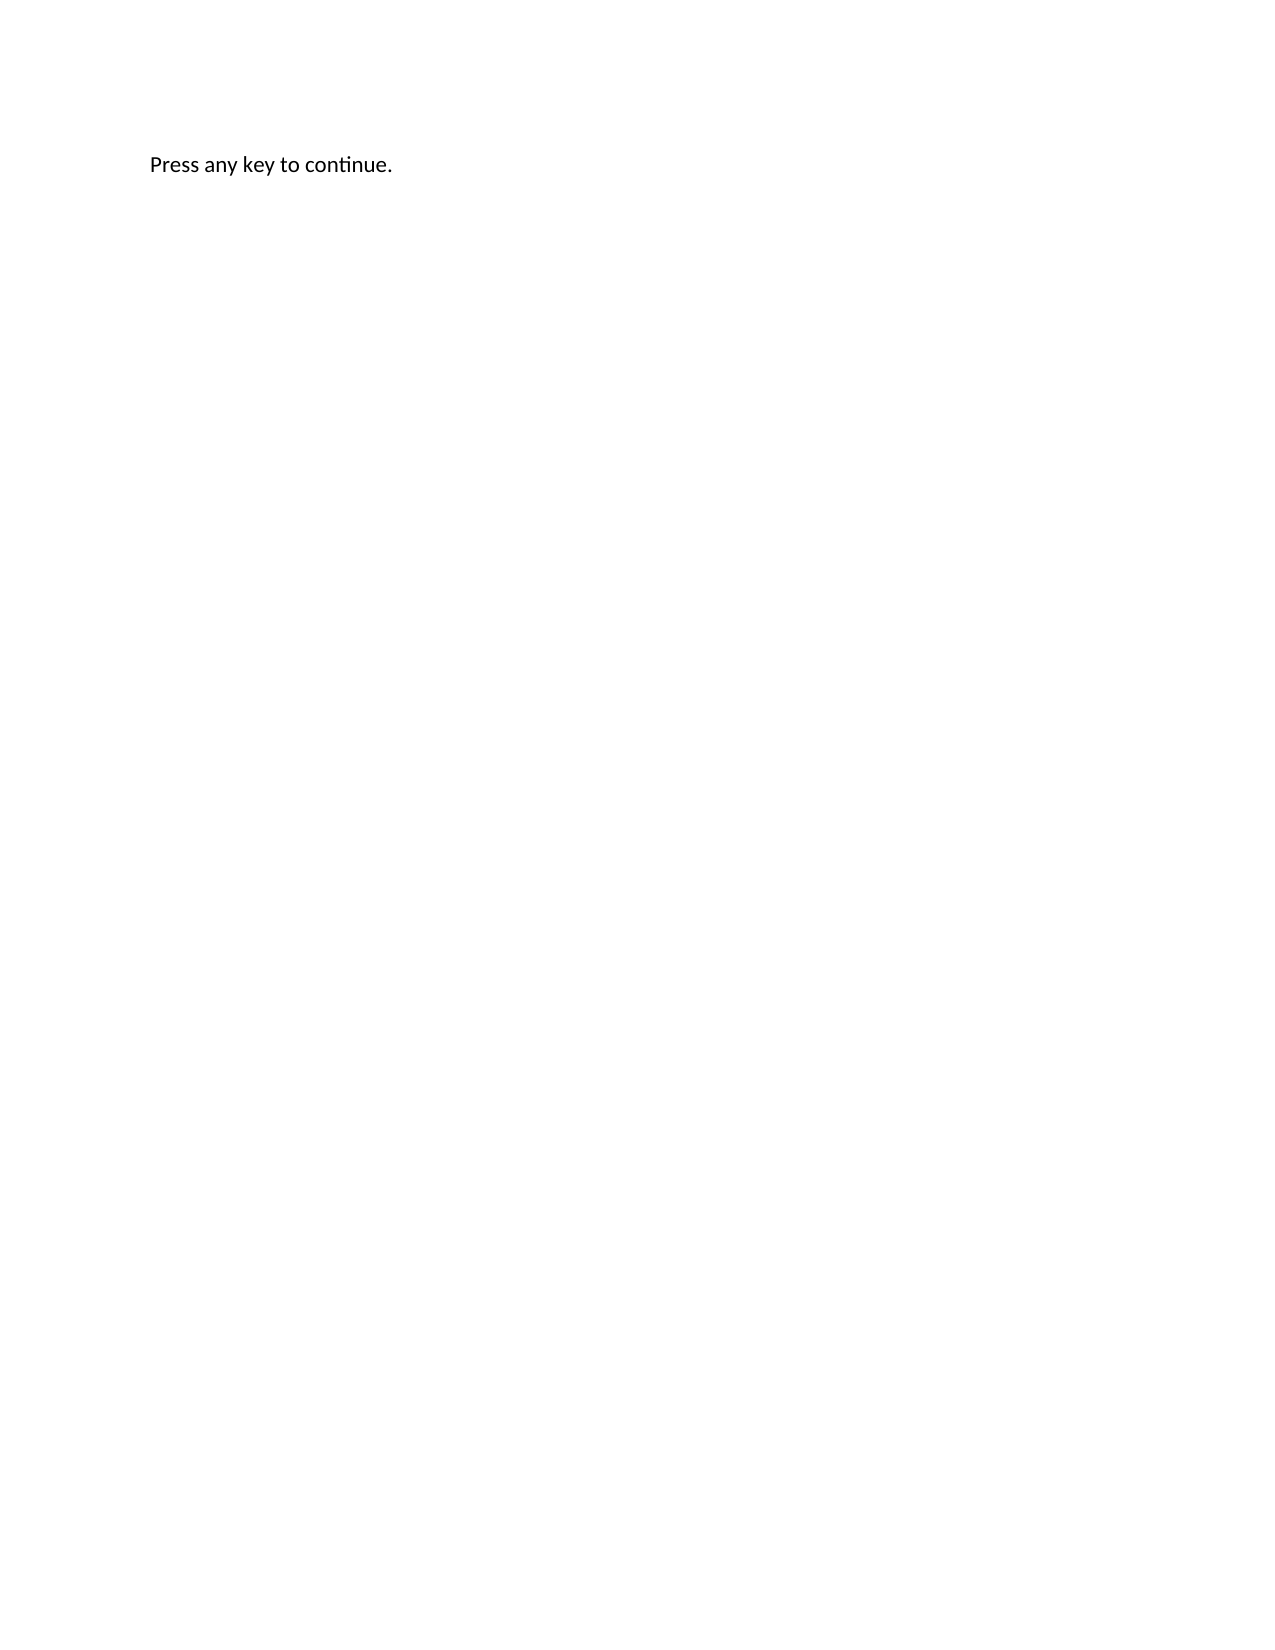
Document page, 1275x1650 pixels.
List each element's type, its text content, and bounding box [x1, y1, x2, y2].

text Press any key to continue. [150, 150, 1125, 178]
